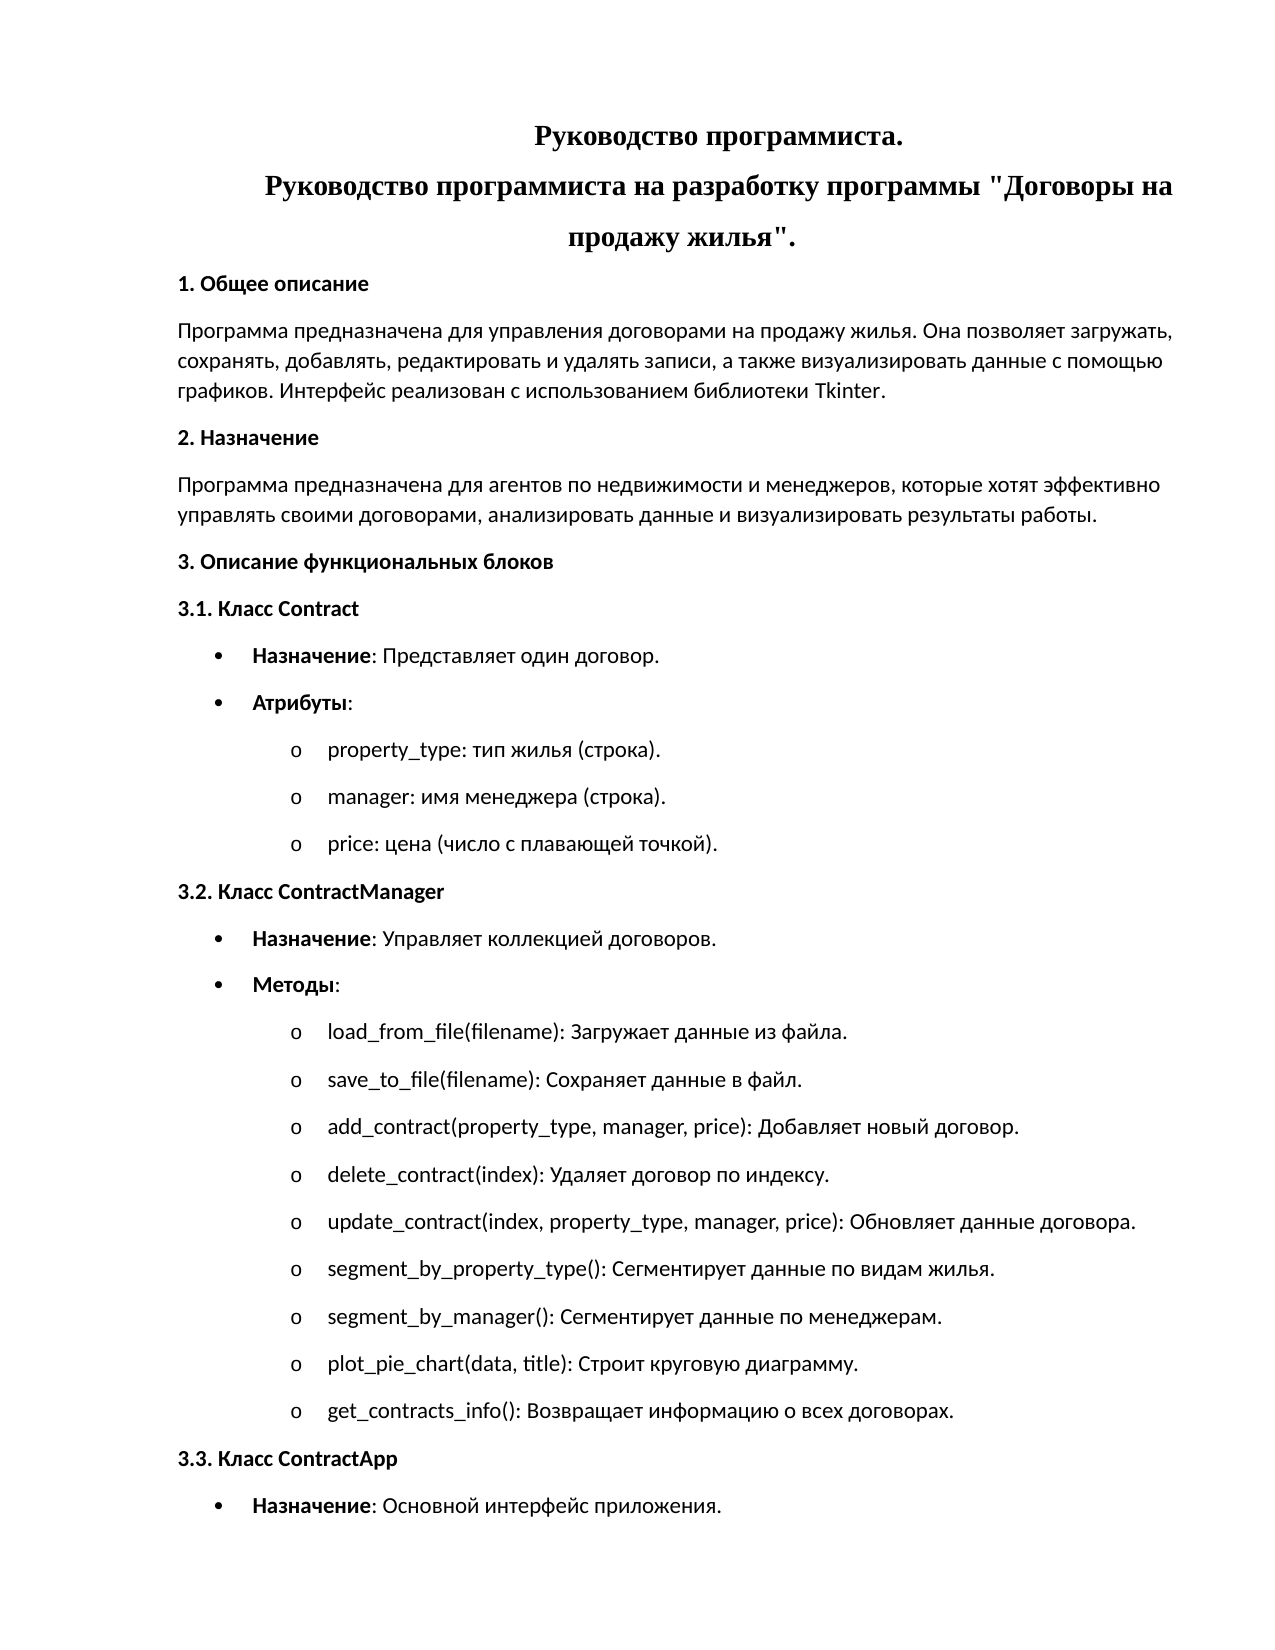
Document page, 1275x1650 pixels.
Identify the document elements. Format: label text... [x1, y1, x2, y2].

text 2. Назначение [177, 423, 1186, 451]
text Руководство программиста на разработку программы "Договоры на продажу жилья". [177, 168, 1186, 252]
list Методы: [215, 971, 1186, 999]
list save_to_file(filename): Сохраняет данные в файл. [290, 1065, 1186, 1093]
text 1. Общее описание [177, 269, 1186, 297]
text Руководство программиста. [177, 118, 1186, 152]
list manager: имя менеджера (строка). [290, 782, 1186, 811]
list update_contract(index, property_type, manager, price): Обновляет данные договора. [290, 1207, 1186, 1236]
list segment_by_manager(): Сегментирует данные по менеджерам. [290, 1302, 1186, 1330]
list Назначение: Управляет коллекцией договоров. [215, 924, 1186, 952]
text 3.1. Класс Contract [177, 594, 1186, 622]
list Назначение: Основной интерфейс приложения. [215, 1491, 1186, 1519]
text 3.2. Класс ContractManager [177, 877, 1186, 905]
text Программа предназначена для управления договорами на продажу жилья. Она позволяет загружать, сохранять, добавлять, редактировать и удалять записи, а также визуализировать данные с помощью графиков. Интерфейс реализован с использованием библиотеки Tkinter. [177, 316, 1186, 404]
list segment_by_property_type(): Сегментирует данные по видам жилья. [290, 1254, 1186, 1283]
list property_type: тип жилья (строка). [290, 735, 1186, 763]
text Программа предназначена для агентов по недвижимости и менеджеров, которые хотят эффективно управлять своими договорами, анализировать данные и визуализировать результаты работы. [177, 470, 1186, 528]
list delete_contract(index): Удаляет договор по индексу. [290, 1160, 1186, 1188]
list price: цена (число с плавающей точкой). [290, 829, 1186, 858]
text 3.3. Класс ContractApp [177, 1444, 1186, 1472]
list plot_pie_chart(data, title): Строит круговую диаграмму. [290, 1349, 1186, 1378]
text 3. Описание функциональных блоков [177, 547, 1186, 575]
list get_contracts_info(): Возвращает информацию о всех договорах. [290, 1397, 1186, 1425]
list add_contract(property_type, manager, price): Добавляет новый договор. [290, 1112, 1186, 1141]
list load_from_file(filename): Загружает данные из файла. [290, 1017, 1186, 1046]
list Атрибуты: [215, 688, 1186, 716]
list Назначение: Представляет один договор. [215, 641, 1186, 669]
